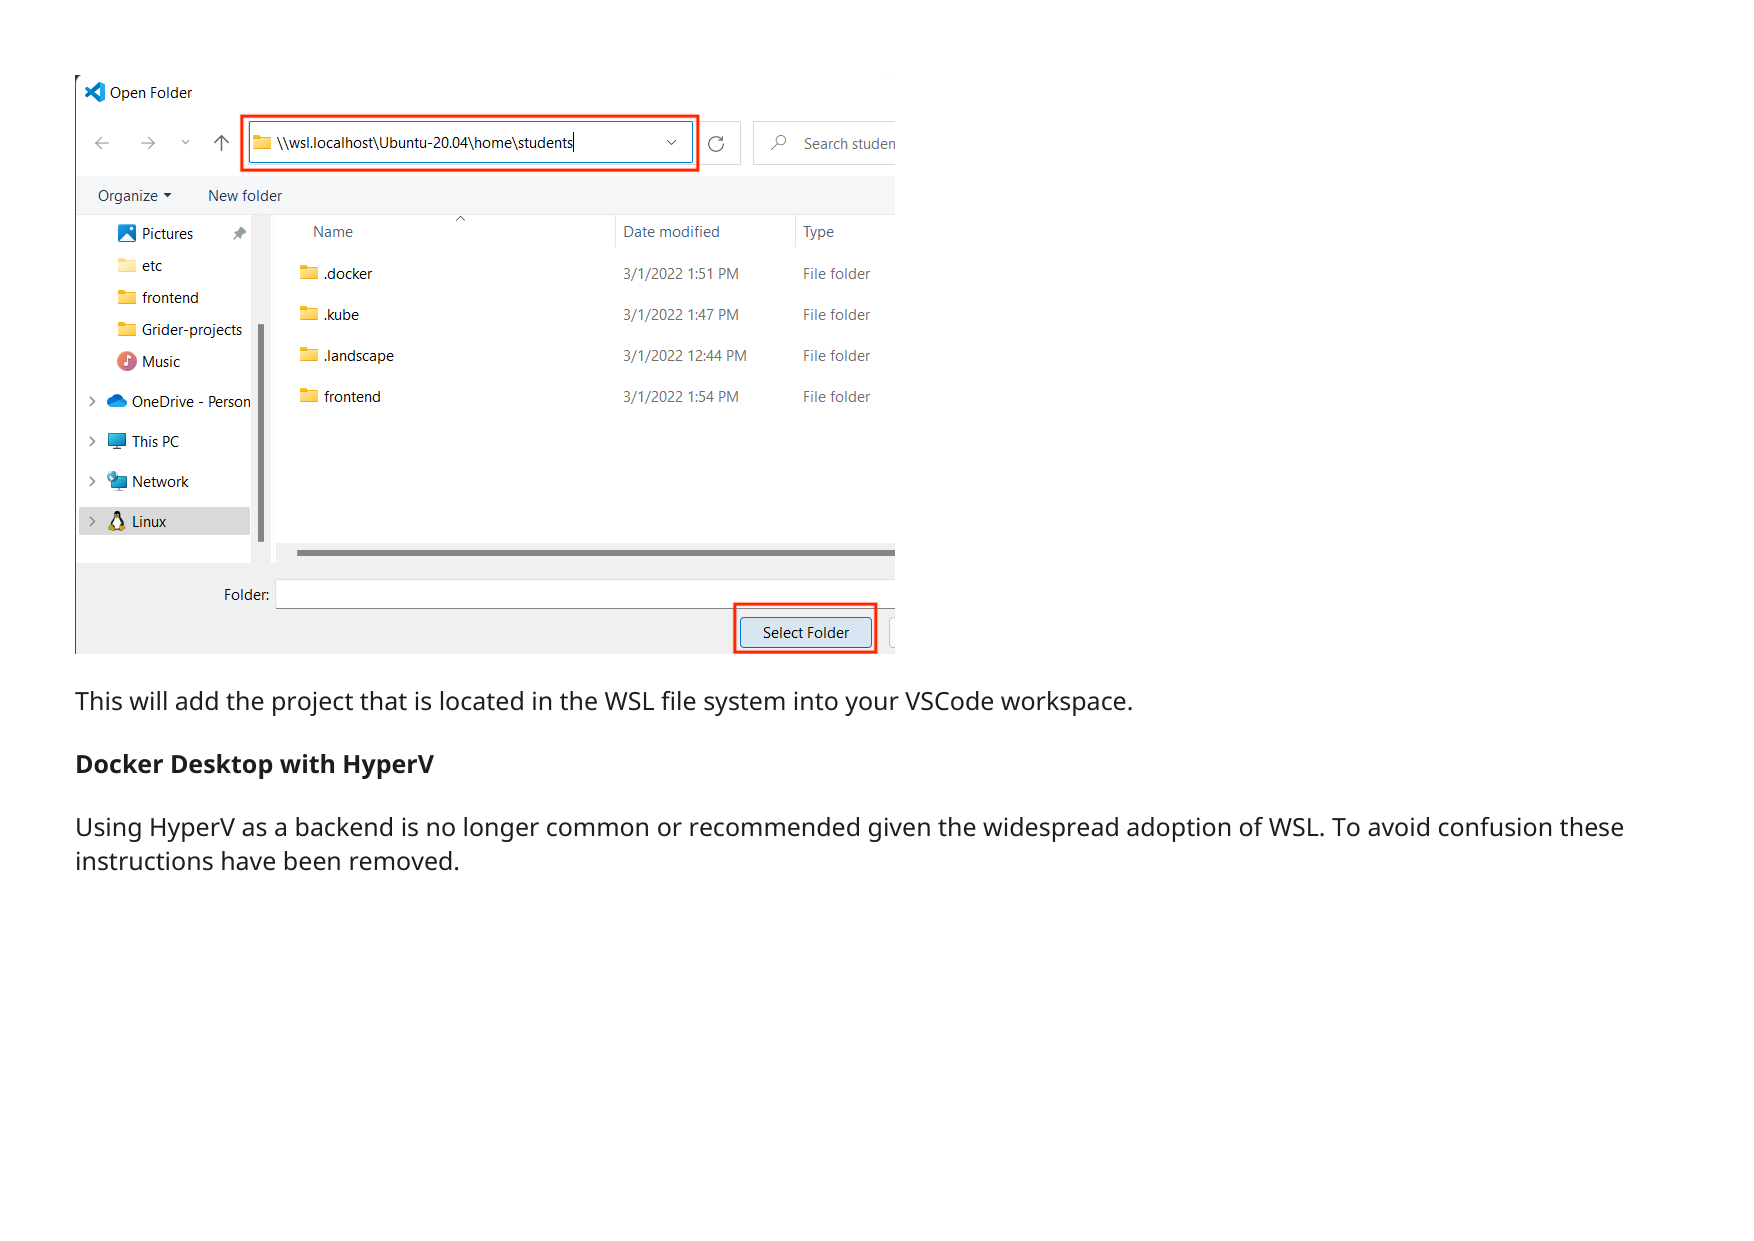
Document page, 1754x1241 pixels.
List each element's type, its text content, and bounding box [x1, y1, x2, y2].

text Using HyperV as a backend is no longer common or recommended given the widespread adoption of WSL. To avoid confusion these instructions have been removed. [75, 810, 1679, 878]
picture [75, 75, 895, 654]
text This will add the project that is located in the WSL file system into your VSCode workspace. [75, 683, 1679, 717]
text Docker Desktop with HyperV [75, 746, 1679, 781]
